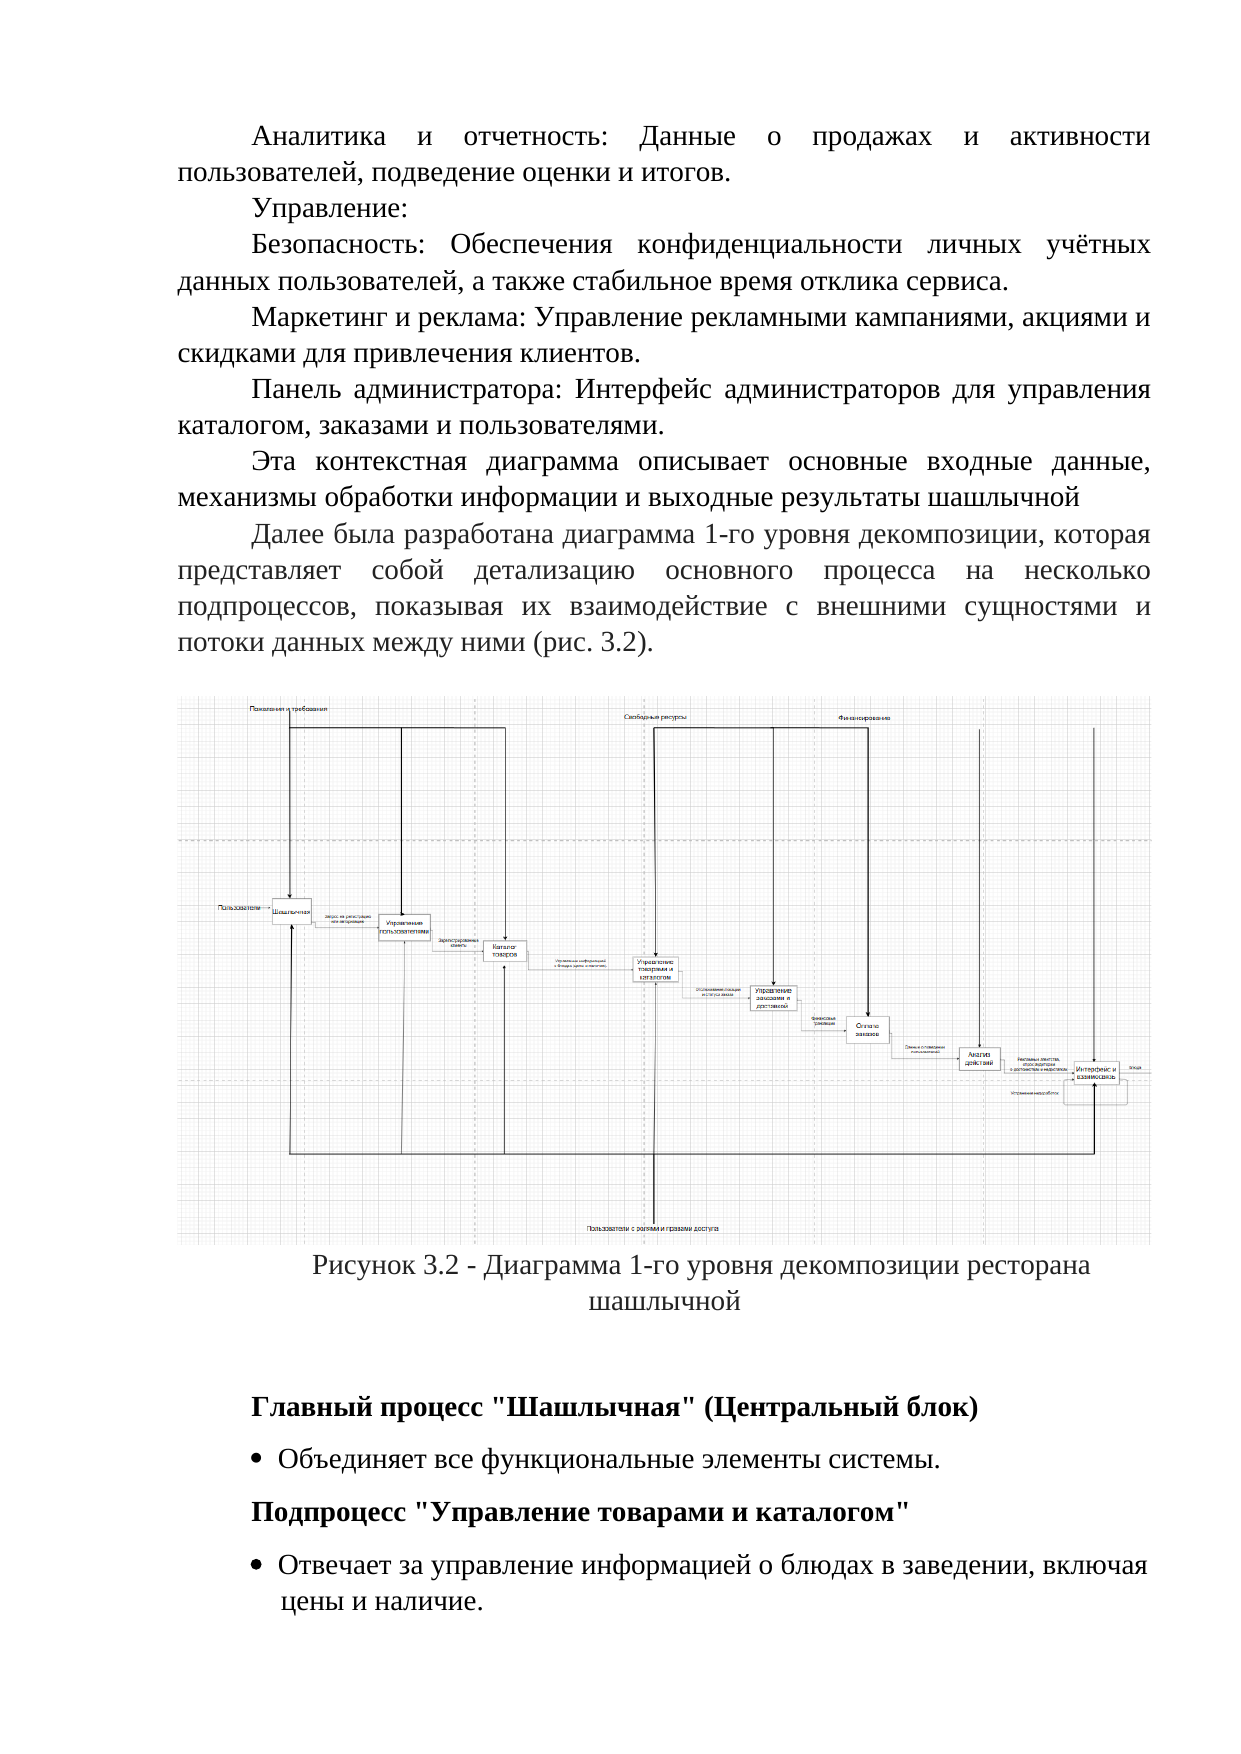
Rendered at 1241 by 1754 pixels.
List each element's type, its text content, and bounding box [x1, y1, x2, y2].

text Аналитика и отчетность: Данные о продажах и активности пользователей, подведение оценки и итогов. [177, 118, 1152, 188]
text Главный процесс "Шашлычная" (Центральный блок) [177, 1389, 1152, 1422]
text Рисунок 3.2 - Диаграмма 1-го уровня декомпозиции ресторана шашлычной [177, 1247, 1152, 1317]
text Управление: [177, 190, 1152, 224]
text Эта контекстная диаграмма описывает основные входные данные, механизмы обработки информации и выходные результаты шашлычной [177, 443, 1152, 513]
text Далее была разработана диаграмма 1-го уровня декомпозиции, которая представляет собой детализацию основного процесса на несколько подпроцессов, показывая их взаимодействие с внешними сущностями и потоки данных между ними (рис. 3.2). [177, 516, 1152, 658]
text Подпроцесс "Управление товарами и каталогом" [177, 1494, 1152, 1528]
text Маркетинг и реклама: Управление рекламными кампаниями, акциями и скидками для привлечения клиентов. [177, 299, 1152, 368]
text Безопасность: Обеспечения конфиденциальности личных учётных данных пользователей, а также стабильное время отклика сервиса. [177, 227, 1152, 296]
list Объединяет все функциональные элементы системы. [177, 1442, 1152, 1475]
text Панель администратора: Интерфейс администраторов для управления каталогом, заказами и пользователями. [177, 371, 1152, 441]
picture [177, 696, 1152, 1245]
list Отвечает за управление информацией о блюдах в заведении, включая цены и наличие. [251, 1547, 1152, 1617]
